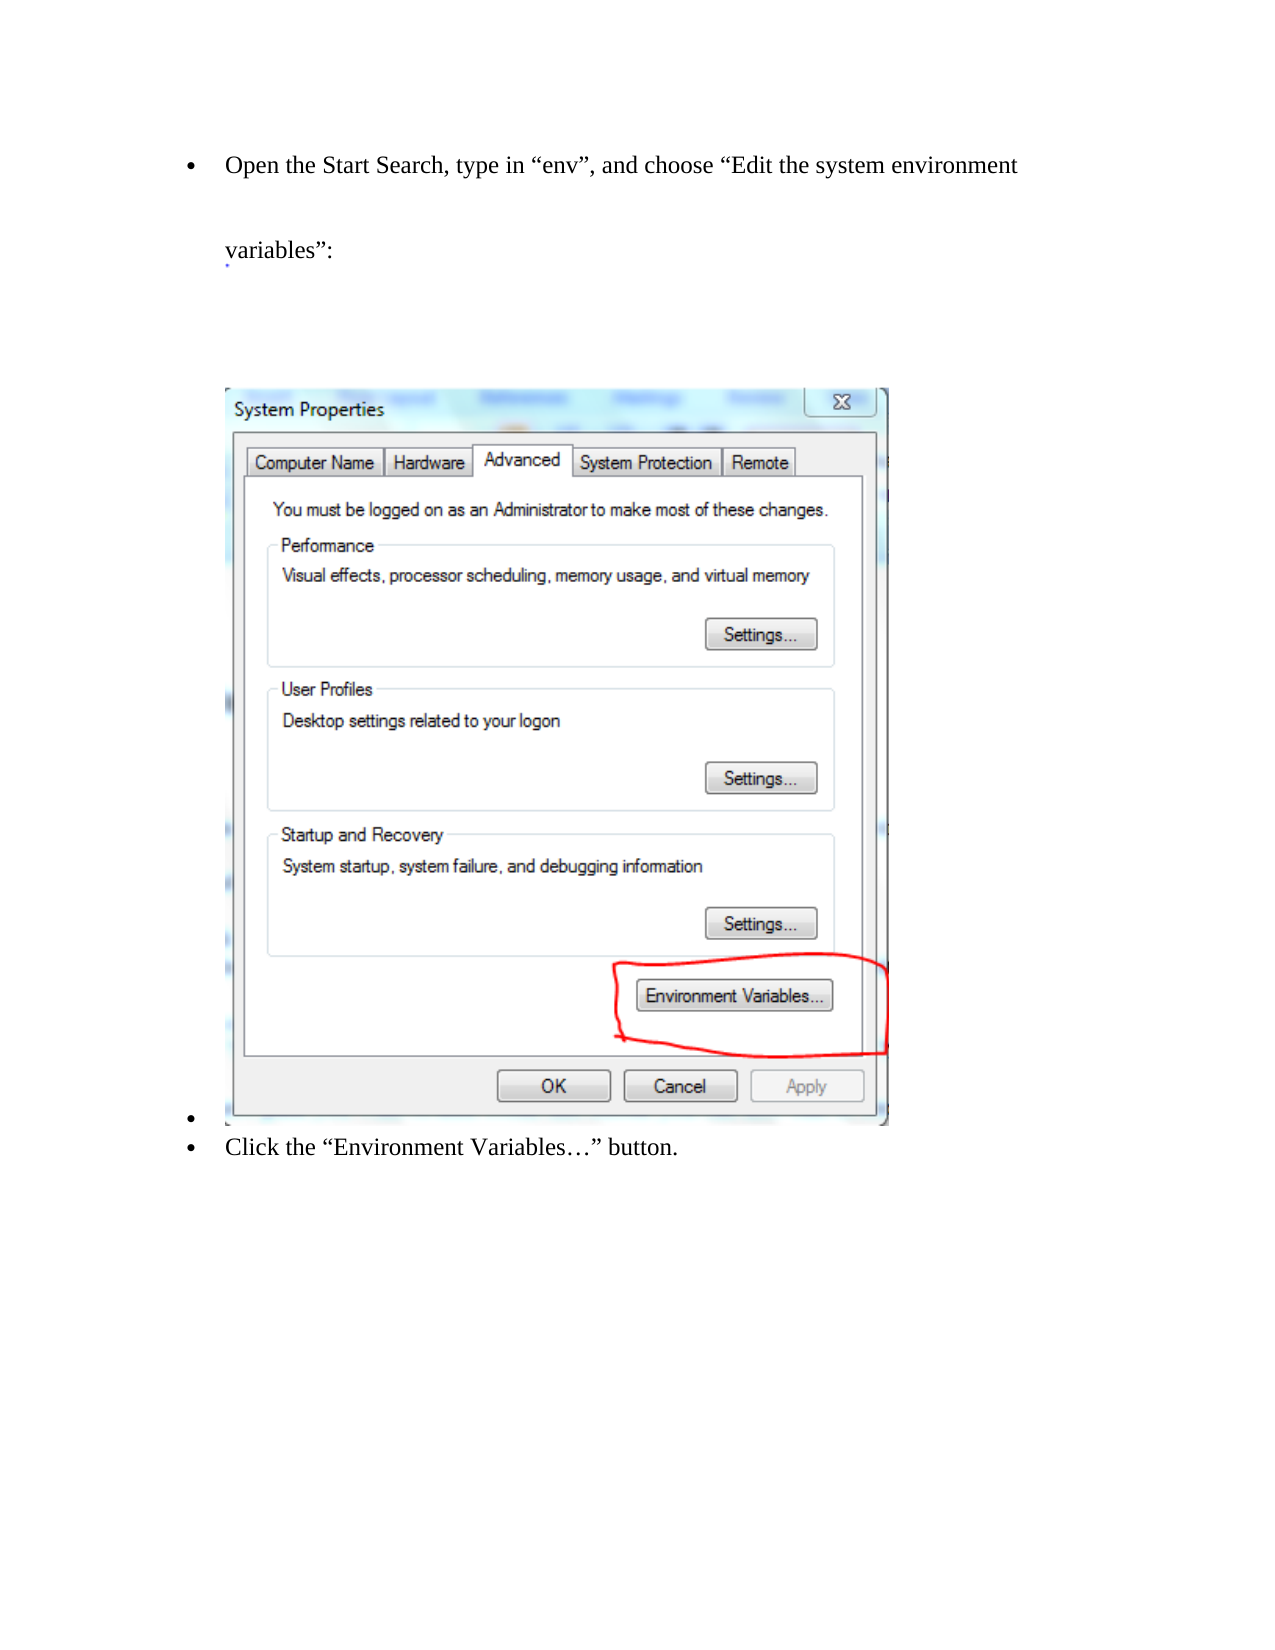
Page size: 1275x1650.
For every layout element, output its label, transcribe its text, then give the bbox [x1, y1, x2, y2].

list Click the “Environment Variables…” button. [187, 1132, 1125, 1160]
picture [225, 263, 889, 1126]
list Open the Start Search, type in “env”, and choose “Edit the system environment variables”: [187, 150, 1125, 263]
